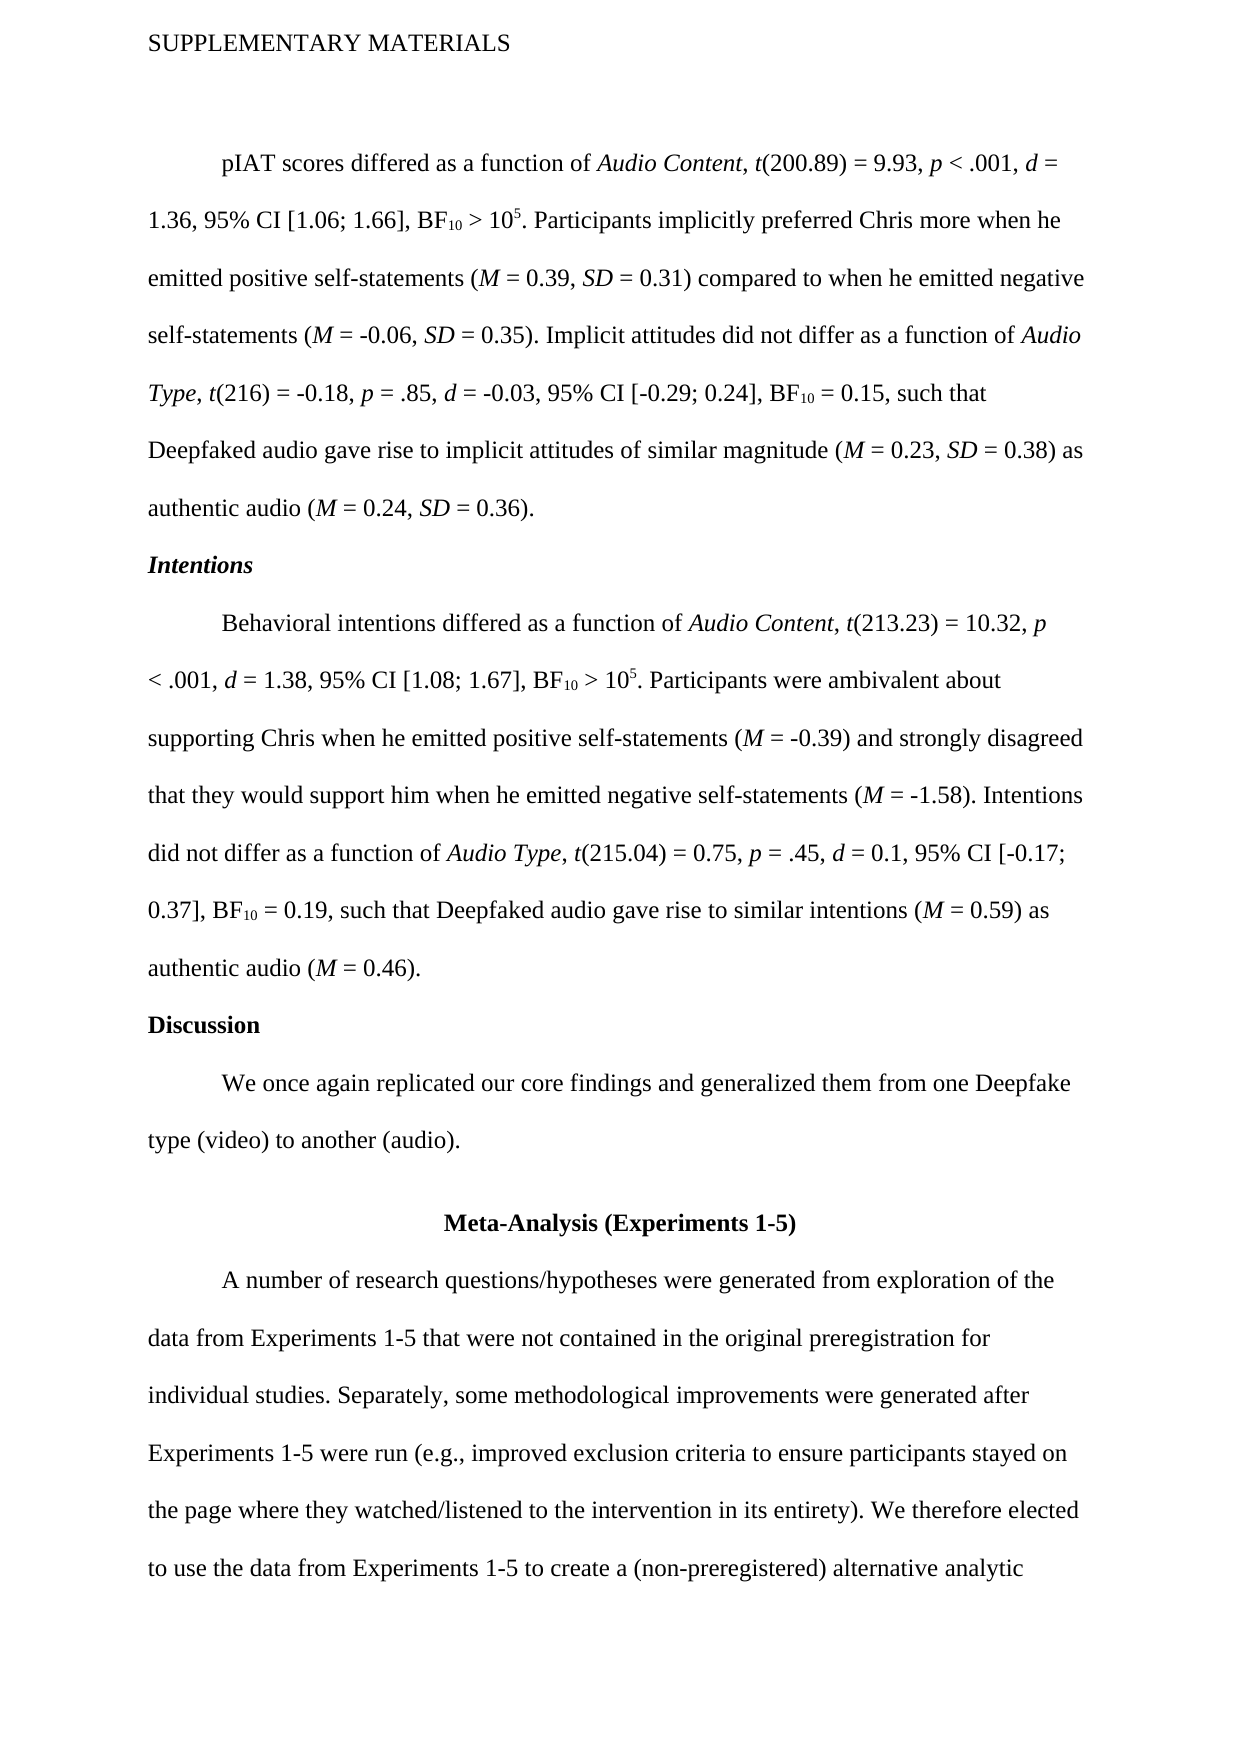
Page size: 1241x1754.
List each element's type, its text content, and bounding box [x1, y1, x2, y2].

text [148, 1265, 1093, 1581]
text We once again replicated our core findings and generalized them from one Deepfake type (video) to another (audio). [148, 1068, 1093, 1154]
text Behavioral intentions differed as a function of Audio Content, t(213.23) = 10.32, p < .001, d = 1.38, 95% CI [1.08; 1.67], BF10 > 105. Participants were ambivalent about supporting Chris when he emitted positive self-statements (M = -0.39) and strongly disagreed that they would support him when he emitted negative self-statements (M = -1.58). Intentions did not differ as a function of Audio Type, t(215.04) = 0.75, p = .45, d = 0.1, 95% CI [-0.17; 0.37], BF10 = 0.19, such that Deepfaked audio gave rise to similar intentions (M = 0.59) as authentic audio (M = 0.46). [148, 608, 1093, 981]
text pIAT scores differed as a function of Audio Content, t(200.89) = 9.93, p < .001, d = 1.36, 95% CI [1.06; 1.66], BF10 > 105. Participants implicitly preferred Chris more when he emitted positive self-statements (M = 0.39, SD = 0.31) compared to when he emitted negative self-statements (M = -0.06, SD = 0.35). Implicit attitudes did not differ as a function of Audio Type, t(216) = -0.18, p = .85, d = -0.03, 95% CI [-0.29; 0.24], BF10 = 0.15, such that Deepfaked audio gave rise to implicit attitudes of similar magnitude (M = 0.23, SD = 0.38) as authentic audio (M = 0.24, SD = 0.36). [148, 148, 1093, 521]
text Meta-Analysis (Experiments 1-5) [148, 1208, 1093, 1236]
text Discussion [148, 1010, 1093, 1039]
text Intentions [148, 550, 1093, 579]
